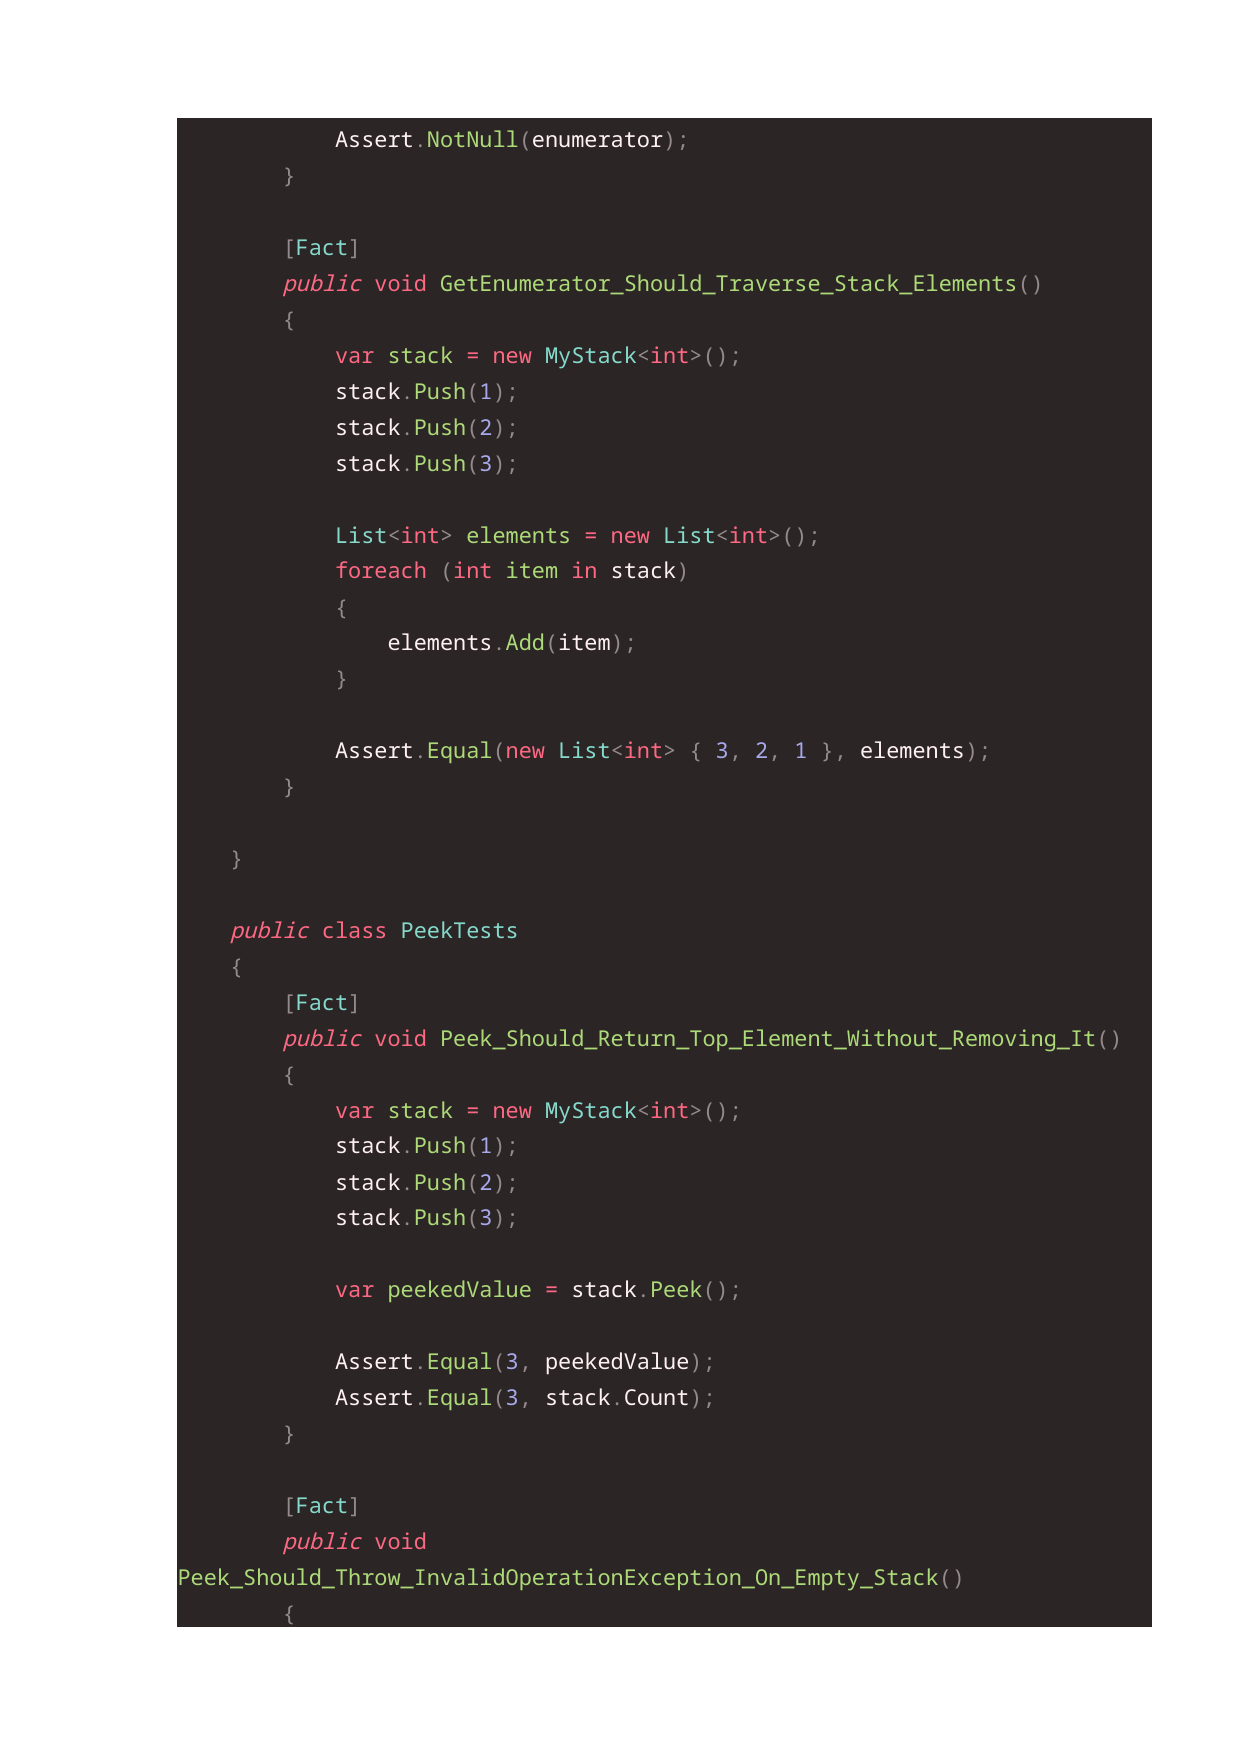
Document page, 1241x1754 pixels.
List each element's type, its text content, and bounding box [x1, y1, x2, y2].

text public void Peek_Should_Return_Top_Element_Without_Removing_It() [177, 1017, 1152, 1052]
text stack.Push(3); [177, 1196, 1152, 1232]
text List<int> elements = new List<int>(); [177, 513, 1152, 549]
text foreach (int item in stack) [177, 549, 1152, 585]
text { [177, 1592, 1152, 1627]
text public class PeekTests [177, 909, 1152, 945]
text } [177, 837, 1152, 873]
text Assert.Equal(new List<int> { 3, 2, 1 }, elements); [177, 729, 1152, 765]
text Assert.Equal(3, stack.Count); [177, 1376, 1152, 1412]
text [Fact] [177, 226, 1152, 262]
text [Fact] [177, 981, 1152, 1017]
text public void GetEnumerator_Should_Traverse_Stack_Elements() [177, 262, 1152, 298]
text var stack = new MyStack<int>(); [177, 1088, 1152, 1124]
text { [177, 945, 1152, 981]
text stack.Push(1); [177, 370, 1152, 406]
text var stack = new MyStack<int>(); [177, 334, 1152, 370]
text elements.Add(item); [177, 621, 1152, 657]
text public void Peek_Should_Throw_InvalidOperationException_On_Empty_Stack() [177, 1520, 1152, 1592]
text } [177, 154, 1152, 190]
text [Fact] [177, 1484, 1152, 1520]
text { [177, 585, 1152, 621]
text Assert.NotNull(enumerator); [177, 118, 1152, 154]
text Assert.Equal(3, peekedValue); [177, 1340, 1152, 1376]
text stack.Push(3); [177, 442, 1152, 477]
text stack.Push(1); [177, 1124, 1152, 1160]
text { [177, 298, 1152, 334]
text } [177, 765, 1152, 801]
text var peekedValue = stack.Peek(); [177, 1268, 1152, 1304]
text } [177, 1412, 1152, 1448]
text stack.Push(2); [177, 1160, 1152, 1196]
text { [177, 1052, 1152, 1088]
text stack.Push(2); [177, 406, 1152, 442]
text } [177, 657, 1152, 693]
